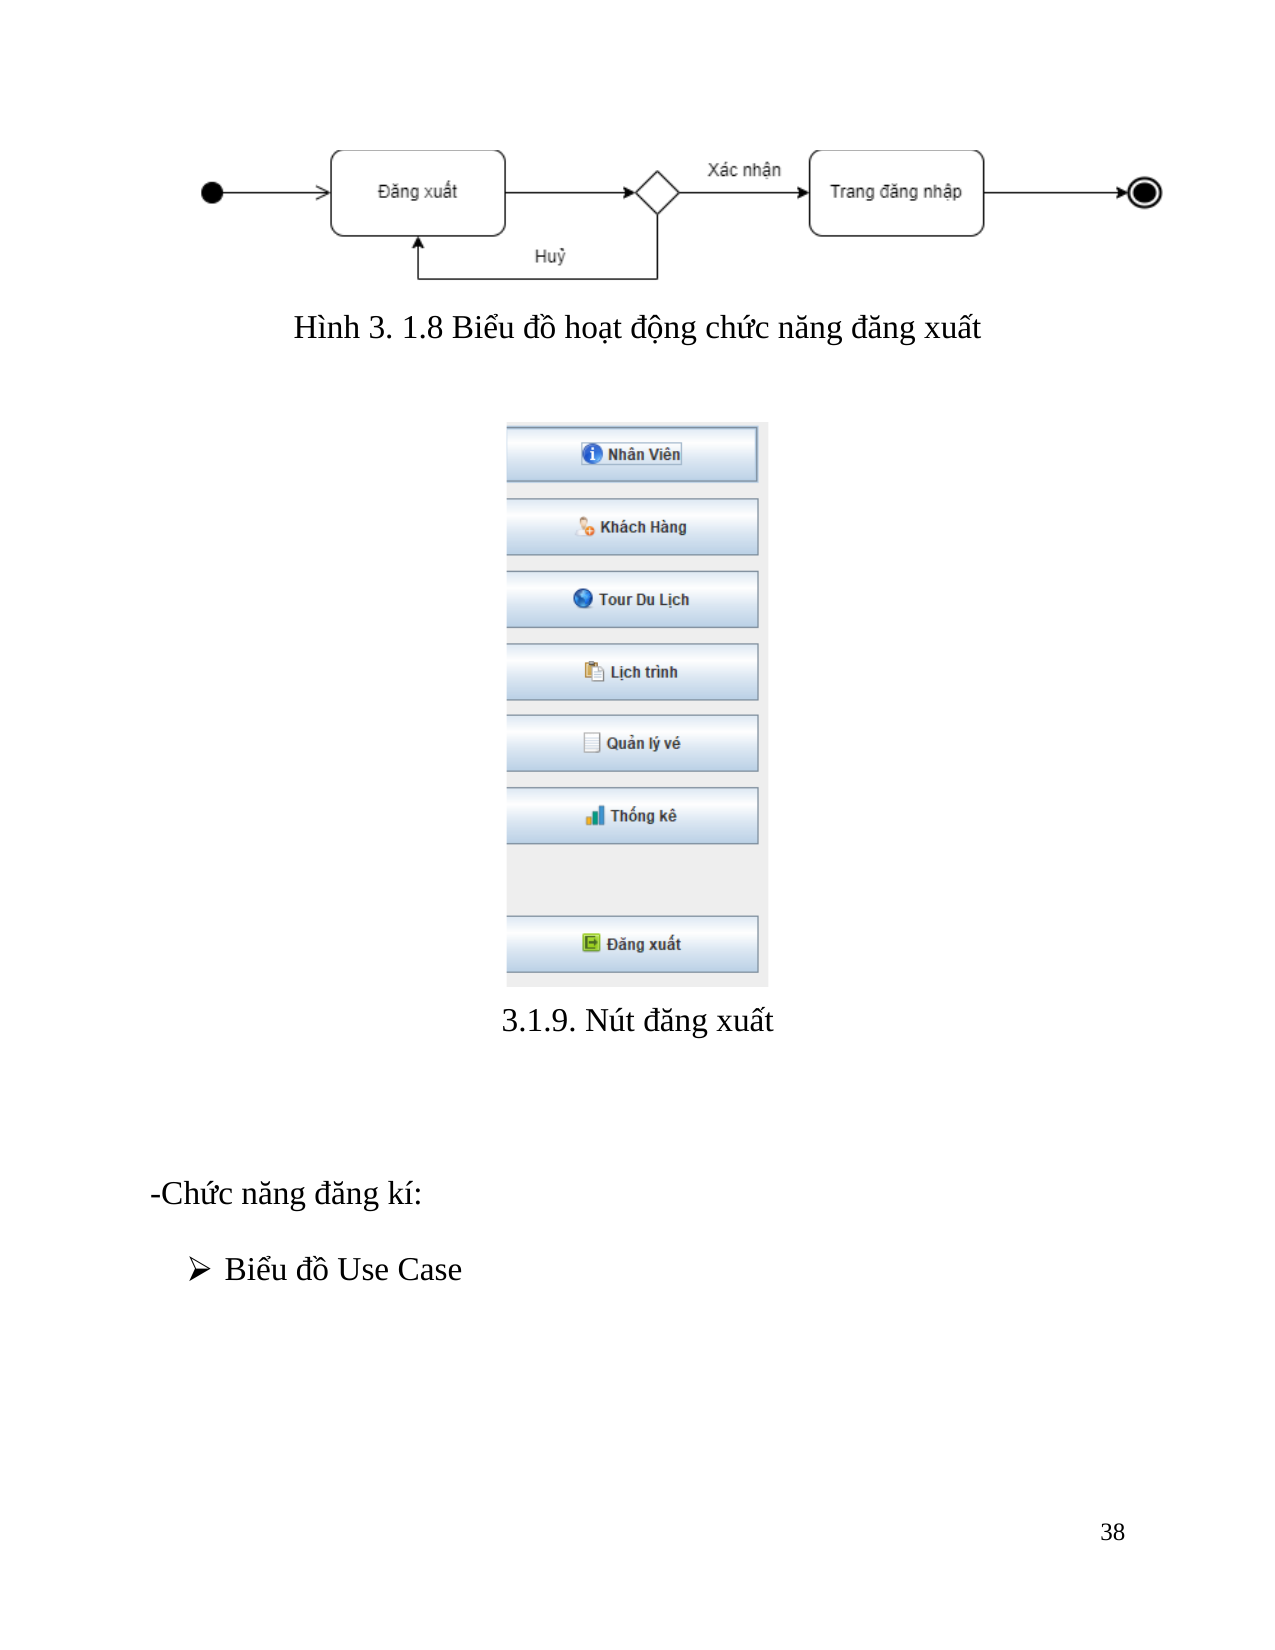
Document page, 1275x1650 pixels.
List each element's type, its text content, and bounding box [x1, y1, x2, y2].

text -Chức năng đăng kí: [150, 1173, 1125, 1212]
text 3.1.9. Nút đăng xuất [150, 1001, 1125, 1039]
text Hình 3. 1.8 Biểu đồ hoạt động chức năng đăng xuất [150, 307, 1125, 346]
picture [187, 150, 1163, 293]
picture [506, 422, 769, 987]
list Biểu đồ Use Case [187, 1231, 1125, 1299]
